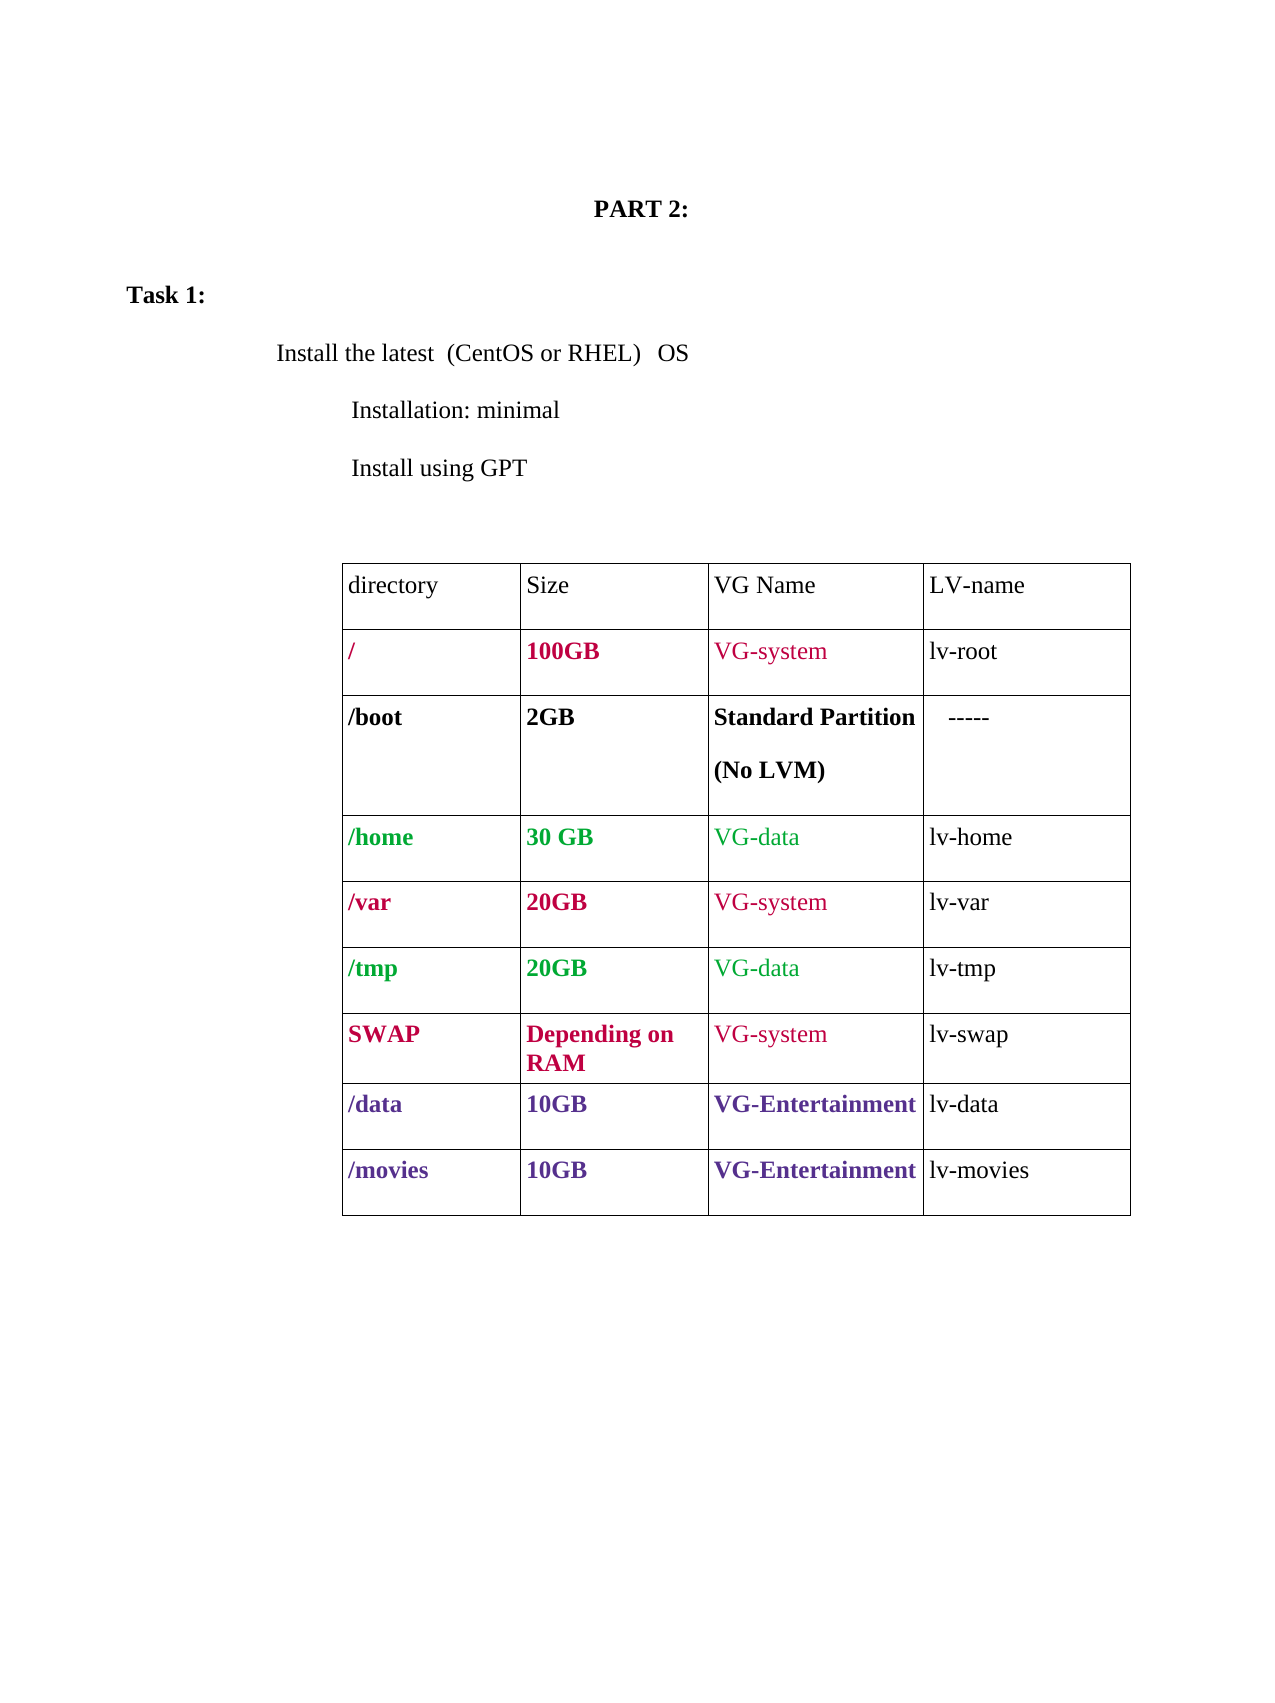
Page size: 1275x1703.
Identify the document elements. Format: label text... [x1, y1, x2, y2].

table_cell lv-swap [924, 1014, 1130, 1083]
table_cell 20GB [521, 948, 708, 1013]
table_cell VG-system [709, 1014, 923, 1083]
text Install the latest (CentOS or RHEL) OS [126, 338, 1157, 366]
table_cell VG-data [709, 948, 923, 1013]
table_cell /data [343, 1084, 520, 1148]
table_cell VG-Entertainment [709, 1084, 923, 1148]
text Task 1: [126, 280, 1157, 309]
table_header Size [521, 564, 708, 629]
text Installation: minimal [126, 395, 1157, 424]
table_cell 20GB [521, 882, 708, 947]
table_cell lv-movies [924, 1150, 1130, 1214]
table_cell VG-Entertainment [709, 1150, 923, 1214]
text Install using GPT [126, 453, 1157, 481]
table_cell 2GB [521, 696, 708, 815]
text PART 2: [126, 194, 1157, 223]
table_cell VG-data [709, 816, 923, 881]
table_cell 10GB [521, 1084, 708, 1148]
table_cell / [343, 630, 520, 695]
table_cell 100GB [521, 630, 708, 695]
table_cell SWAP [343, 1014, 520, 1083]
table_cell /home [343, 816, 520, 881]
table_cell /var [343, 882, 520, 947]
table_cell lv-home [924, 816, 1130, 881]
table_cell lv-root [924, 630, 1130, 695]
table_cell /boot [343, 696, 520, 815]
table_cell lv-var [924, 882, 1130, 947]
table_cell VG-system [709, 882, 923, 947]
table_header LV-name [924, 564, 1130, 629]
table_cell 10GB [521, 1150, 708, 1214]
table_cell Depending on RAM [521, 1014, 708, 1083]
table_cell ----- [924, 696, 1130, 815]
table_cell VG-system [709, 630, 923, 695]
table_header directory [343, 564, 520, 629]
table_cell lv-data [924, 1084, 1130, 1148]
table_cell /tmp [343, 948, 520, 1013]
table_cell 30 GB [521, 816, 708, 881]
table_cell Standard Partition (No LVM) [709, 696, 923, 815]
table_header VG Name [709, 564, 923, 629]
table_cell /movies [343, 1150, 520, 1214]
table_cell lv-tmp [924, 948, 1130, 1013]
